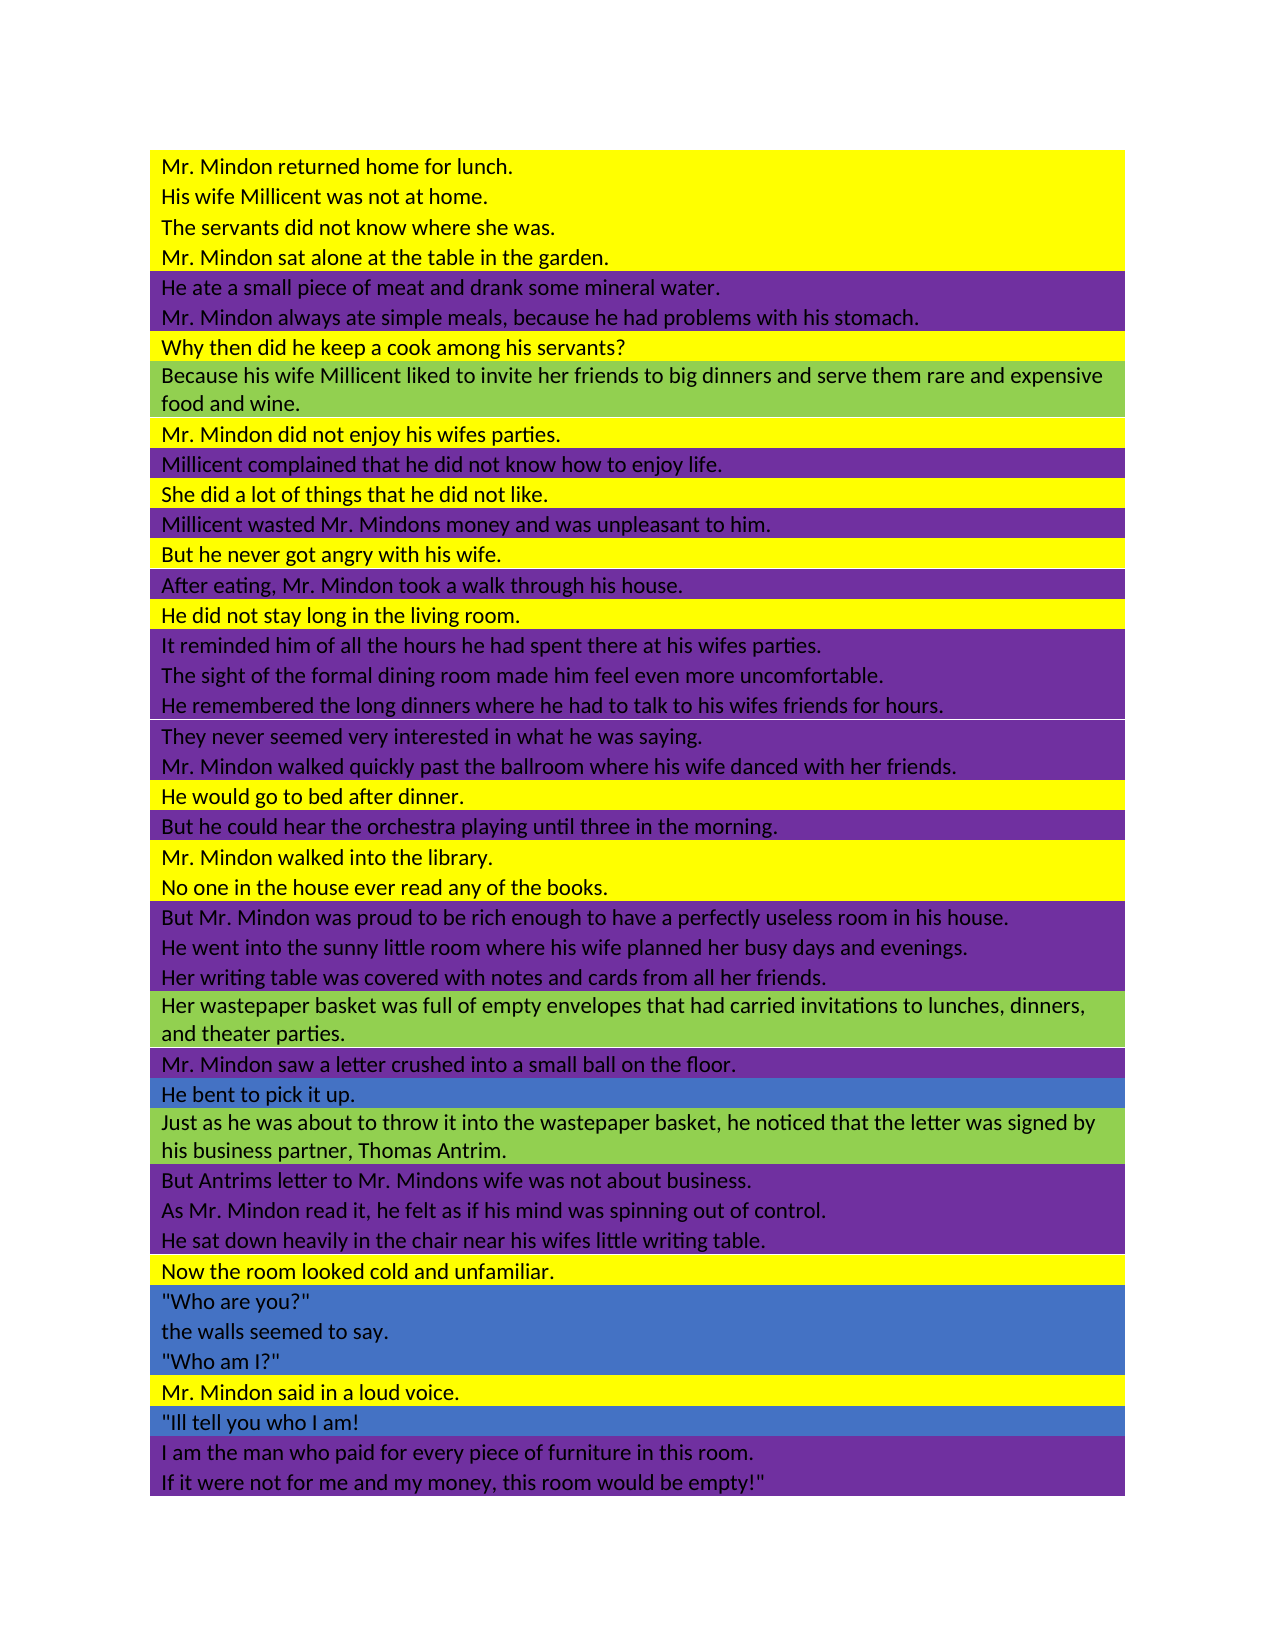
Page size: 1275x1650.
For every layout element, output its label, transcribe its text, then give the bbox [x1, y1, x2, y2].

table_cell He did not stay long in the living room. [150, 599, 1125, 629]
table_cell As Mr. Mindon read it, he felt as if his mind was spinning out of control. [150, 1194, 1125, 1224]
table_cell No one in the house ever read any of the books. [150, 871, 1125, 901]
table_cell Why then did he keep a cook among his servants? [150, 331, 1125, 361]
table_cell Her writing table was covered with notes and cards from all her friends. [150, 961, 1125, 991]
table_cell He remembered the long dinners where he had to talk to his wifes friends for hours. [150, 689, 1125, 719]
table_cell Just as he was about to throw it into the wastepaper basket, he noticed that the letter was signed by his business partner, Thomas Antrim. [150, 1108, 1125, 1164]
table_cell Mr. Mindon saw a letter crushed into a small ball on the floor. [150, 1048, 1125, 1078]
table_cell He would go to bed after dinner. [150, 780, 1125, 810]
table_cell The sight of the formal dining room made him feel even more uncomfortable. [150, 659, 1125, 689]
table_cell "Who are you?" [150, 1285, 1125, 1315]
table_cell Mr. Mindon walked quickly past the ballroom where his wife danced with her friends. [150, 750, 1125, 780]
table_header Mr. Mindon returned home for lunch. [150, 150, 1125, 180]
table_cell He ate a small piece of meat and drank some mineral water. [150, 271, 1125, 301]
table_cell She did a lot of things that he did not like. [150, 478, 1125, 508]
table_cell If it were not for me and my money, this room would be empty!" [150, 1466, 1125, 1496]
table_cell It reminded him of all the hours he had spent there at his wifes parties. [150, 629, 1125, 659]
table_cell Now the room looked cold and unfamiliar. [150, 1255, 1125, 1285]
table_cell Mr. Mindon did not enjoy his wifes parties. [150, 418, 1125, 448]
table_cell Millicent wasted Mr. Mindons money and was unpleasant to him. [150, 508, 1125, 538]
table_cell The servants did not know where she was. [150, 210, 1125, 241]
table_cell But Antrims letter to Mr. Mindons wife was not about business. [150, 1164, 1125, 1194]
table_cell "Ill tell you who I am! [150, 1406, 1125, 1436]
table_cell Her wastepaper basket was full of empty envelopes that had carried invitations to lunches, dinners, and theater parties. [150, 991, 1125, 1047]
table_cell Because his wife Millicent liked to invite her friends to big dinners and serve them rare and expensive food and wine. [150, 361, 1125, 417]
table_cell I am the man who paid for every piece of furniture in this room. [150, 1436, 1125, 1466]
table_cell But he never got angry with his wife. [150, 538, 1125, 568]
table_cell He sat down heavily in the chair near his wifes little writing table. [150, 1224, 1125, 1254]
table_cell He went into the sunny little room where his wife planned her busy days and evenings. [150, 931, 1125, 961]
table_cell But he could hear the orchestra playing until three in the morning. [150, 810, 1125, 840]
table_cell He bent to pick it up. [150, 1078, 1125, 1108]
table_cell the walls seemed to say. [150, 1315, 1125, 1345]
table_cell Mr. Mindon walked into the library. [150, 840, 1125, 871]
table_cell Millicent complained that he did not know how to enjoy life. [150, 448, 1125, 478]
table_cell His wife Millicent was not at home. [150, 180, 1125, 210]
table_cell They never seemed very interested in what he was saying. [150, 720, 1125, 750]
table_cell After eating, Mr. Mindon took a walk through his house. [150, 569, 1125, 599]
table_cell Mr. Mindon said in a loud voice. [150, 1375, 1125, 1406]
table_cell Mr. Mindon sat alone at the table in the garden. [150, 241, 1125, 271]
table_cell Mr. Mindon always ate simple meals, because he had problems with his stomach. [150, 301, 1125, 331]
table_cell "Who am I?" [150, 1345, 1125, 1375]
table_cell But Mr. Mindon was proud to be rich enough to have a perfectly useless room in his house. [150, 901, 1125, 931]
